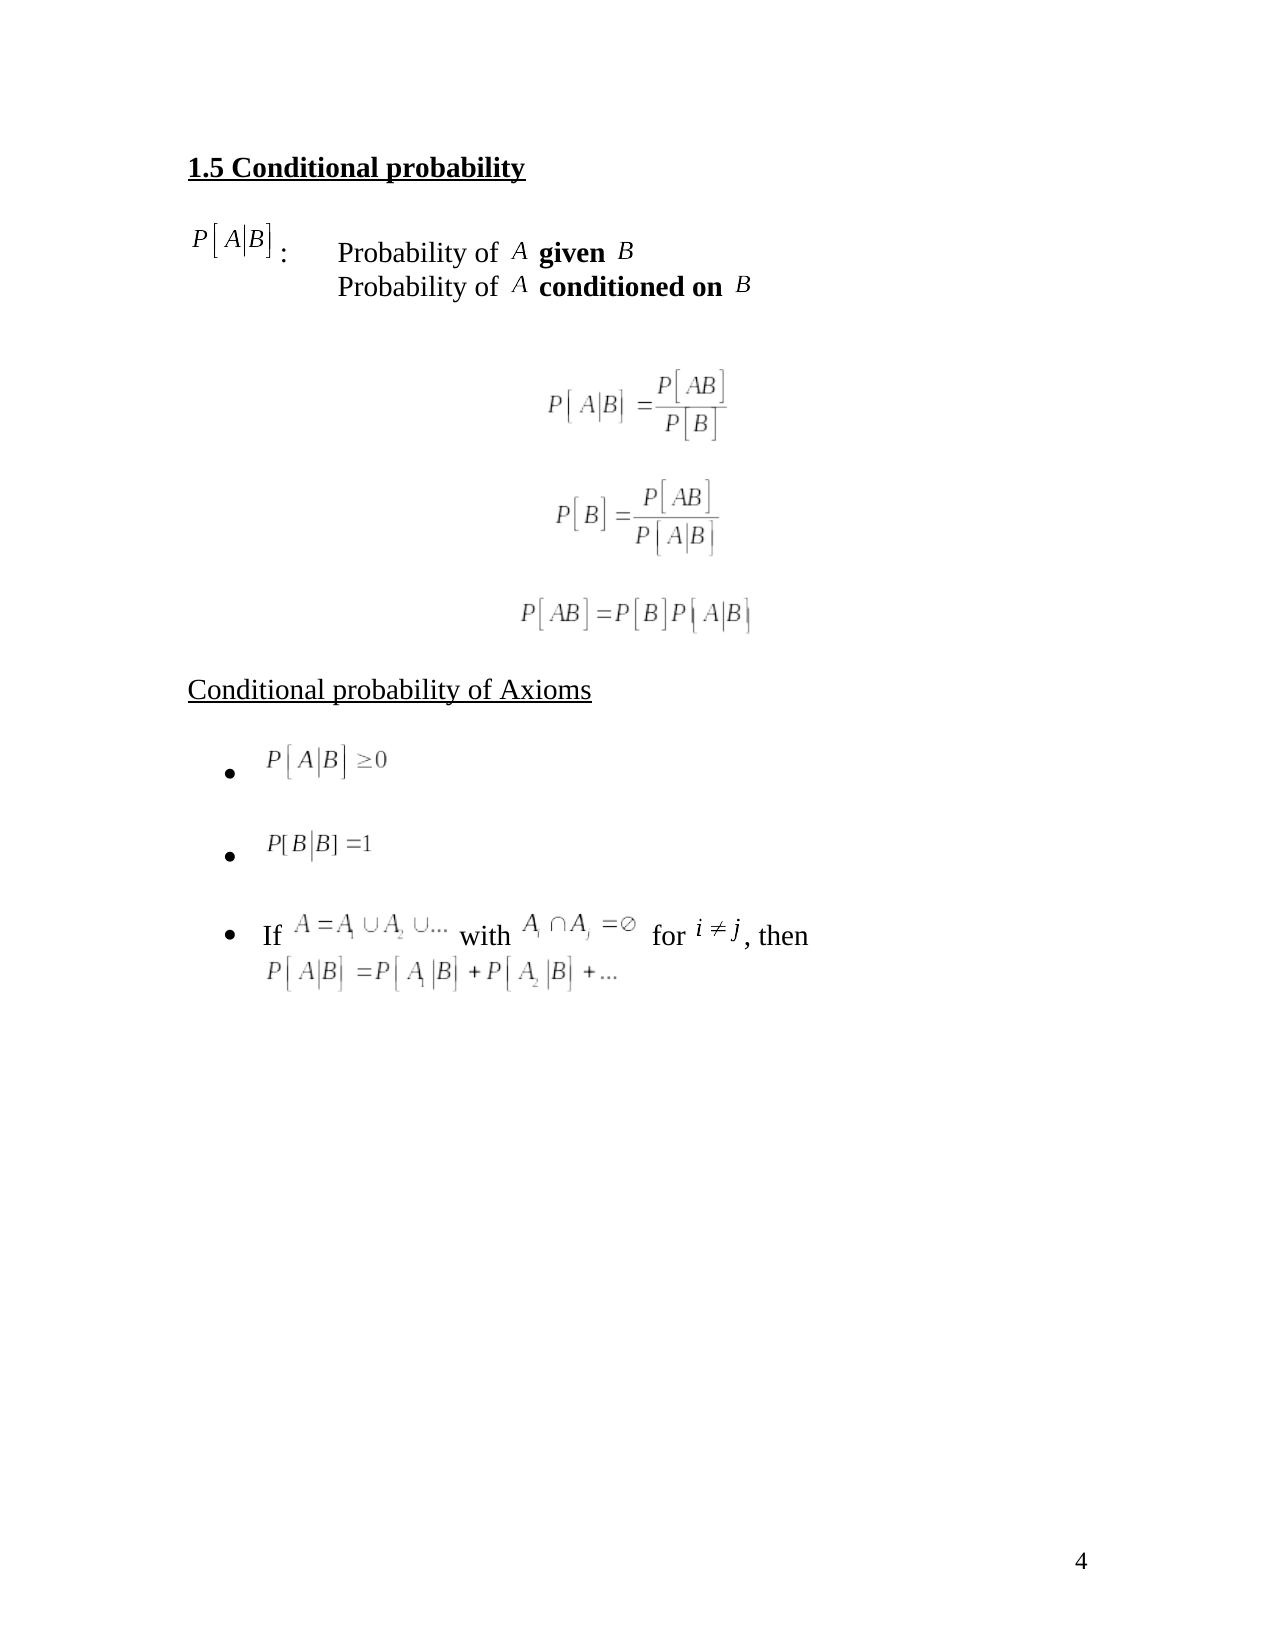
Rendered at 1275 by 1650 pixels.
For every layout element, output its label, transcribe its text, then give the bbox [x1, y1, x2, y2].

text : Probability of given [187, 217, 1087, 269]
list If with for , then [225, 907, 1087, 952]
text 1.5 Conditional probability [187, 150, 1087, 183]
text Probability of conditioned on [187, 269, 1087, 302]
text Conditional probability of Axioms [187, 672, 1087, 706]
